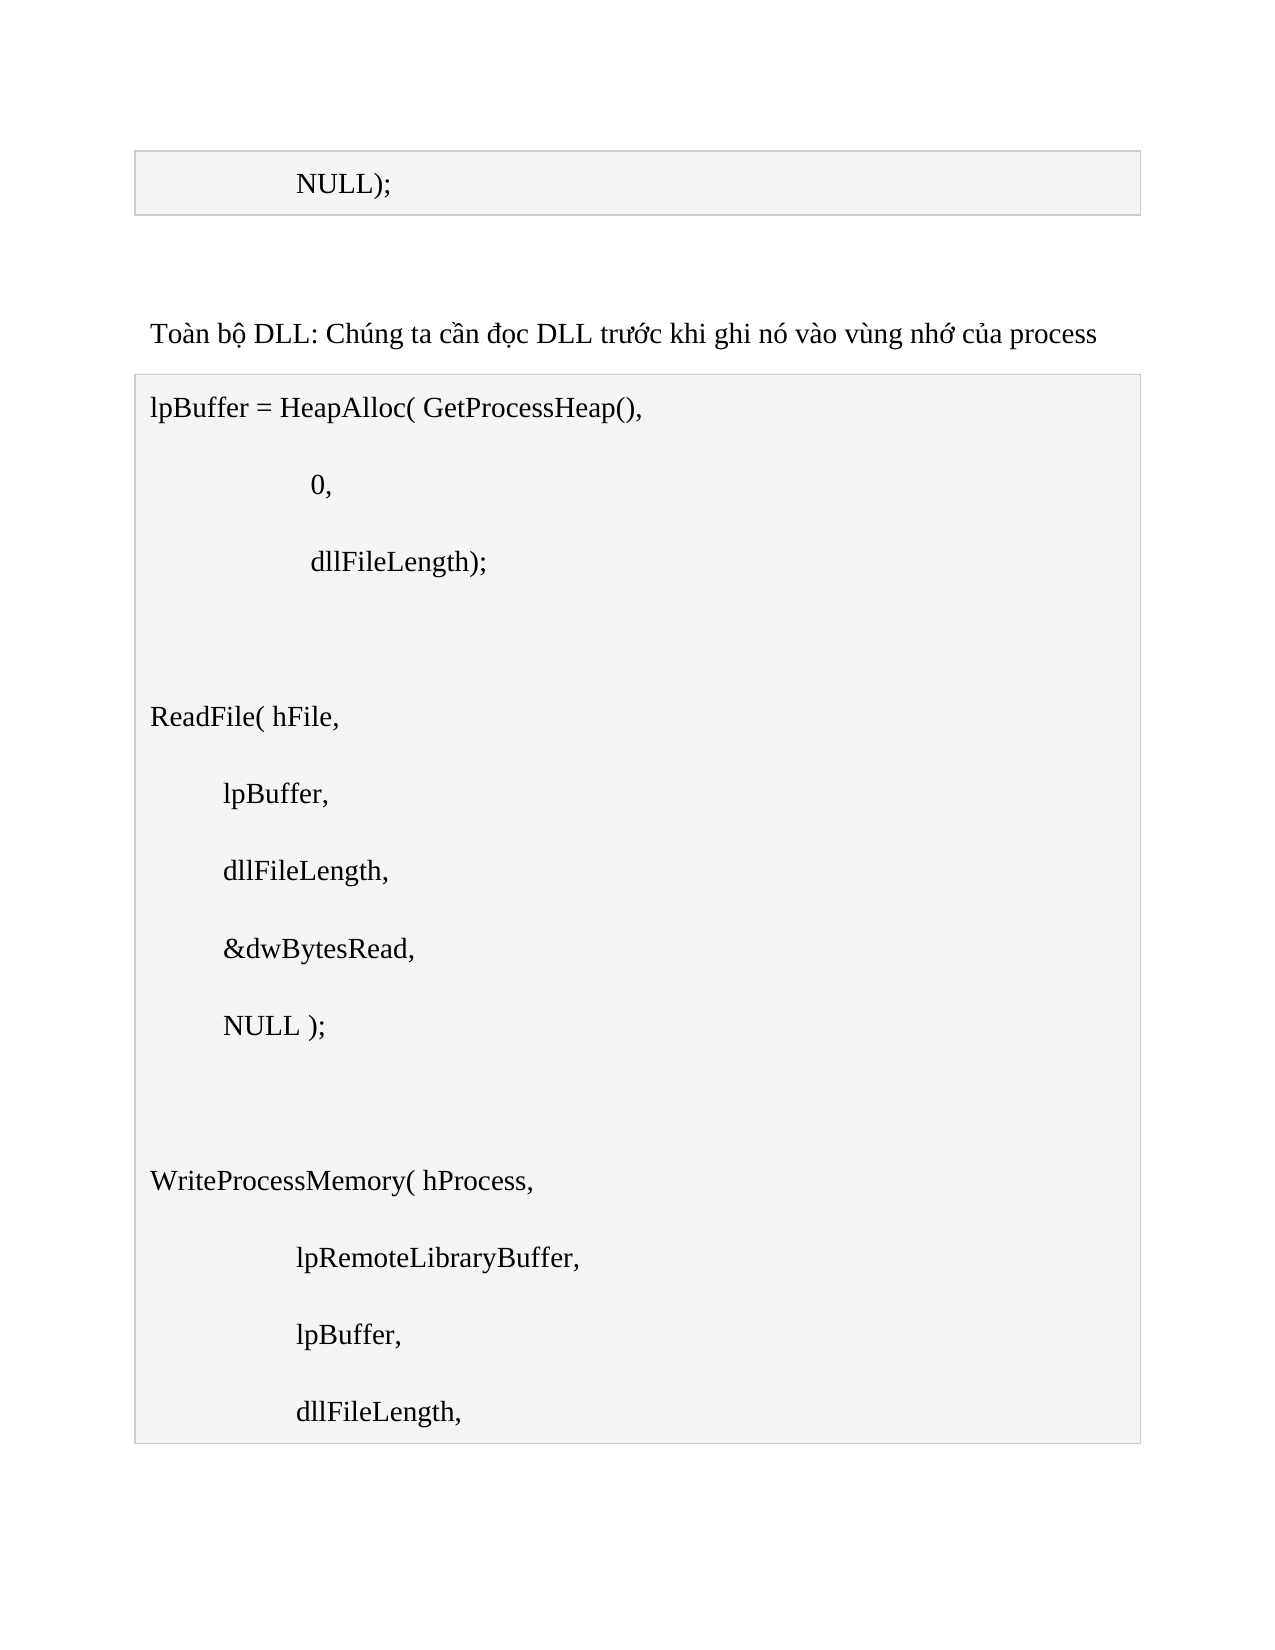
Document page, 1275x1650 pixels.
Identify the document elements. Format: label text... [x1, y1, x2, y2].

text WriteProcessMemory( hProcess, [136, 1146, 1140, 1196]
text lpBuffer, [136, 1301, 1140, 1351]
text &dwBytesRead, [136, 914, 1140, 964]
text dllFileLength, [136, 1378, 1140, 1443]
text NULL); [136, 152, 1140, 214]
text lpBuffer, [136, 760, 1140, 810]
text ReadFile( hFile, [136, 683, 1140, 732]
text NULL ); [136, 992, 1140, 1042]
text dllFileLength, [136, 837, 1140, 887]
text Toàn bộ DLL: Chúng ta cần đọc DLL trước khi ghi nó vào vùng nhớ của process [150, 317, 1125, 350]
text 0, [136, 451, 1140, 501]
text lpRemoteLibraryBuffer, [136, 1224, 1140, 1273]
text lpBuffer = HeapAlloc( GetProcessHeap(), [136, 375, 1140, 423]
text dllFileLength); [136, 528, 1140, 578]
